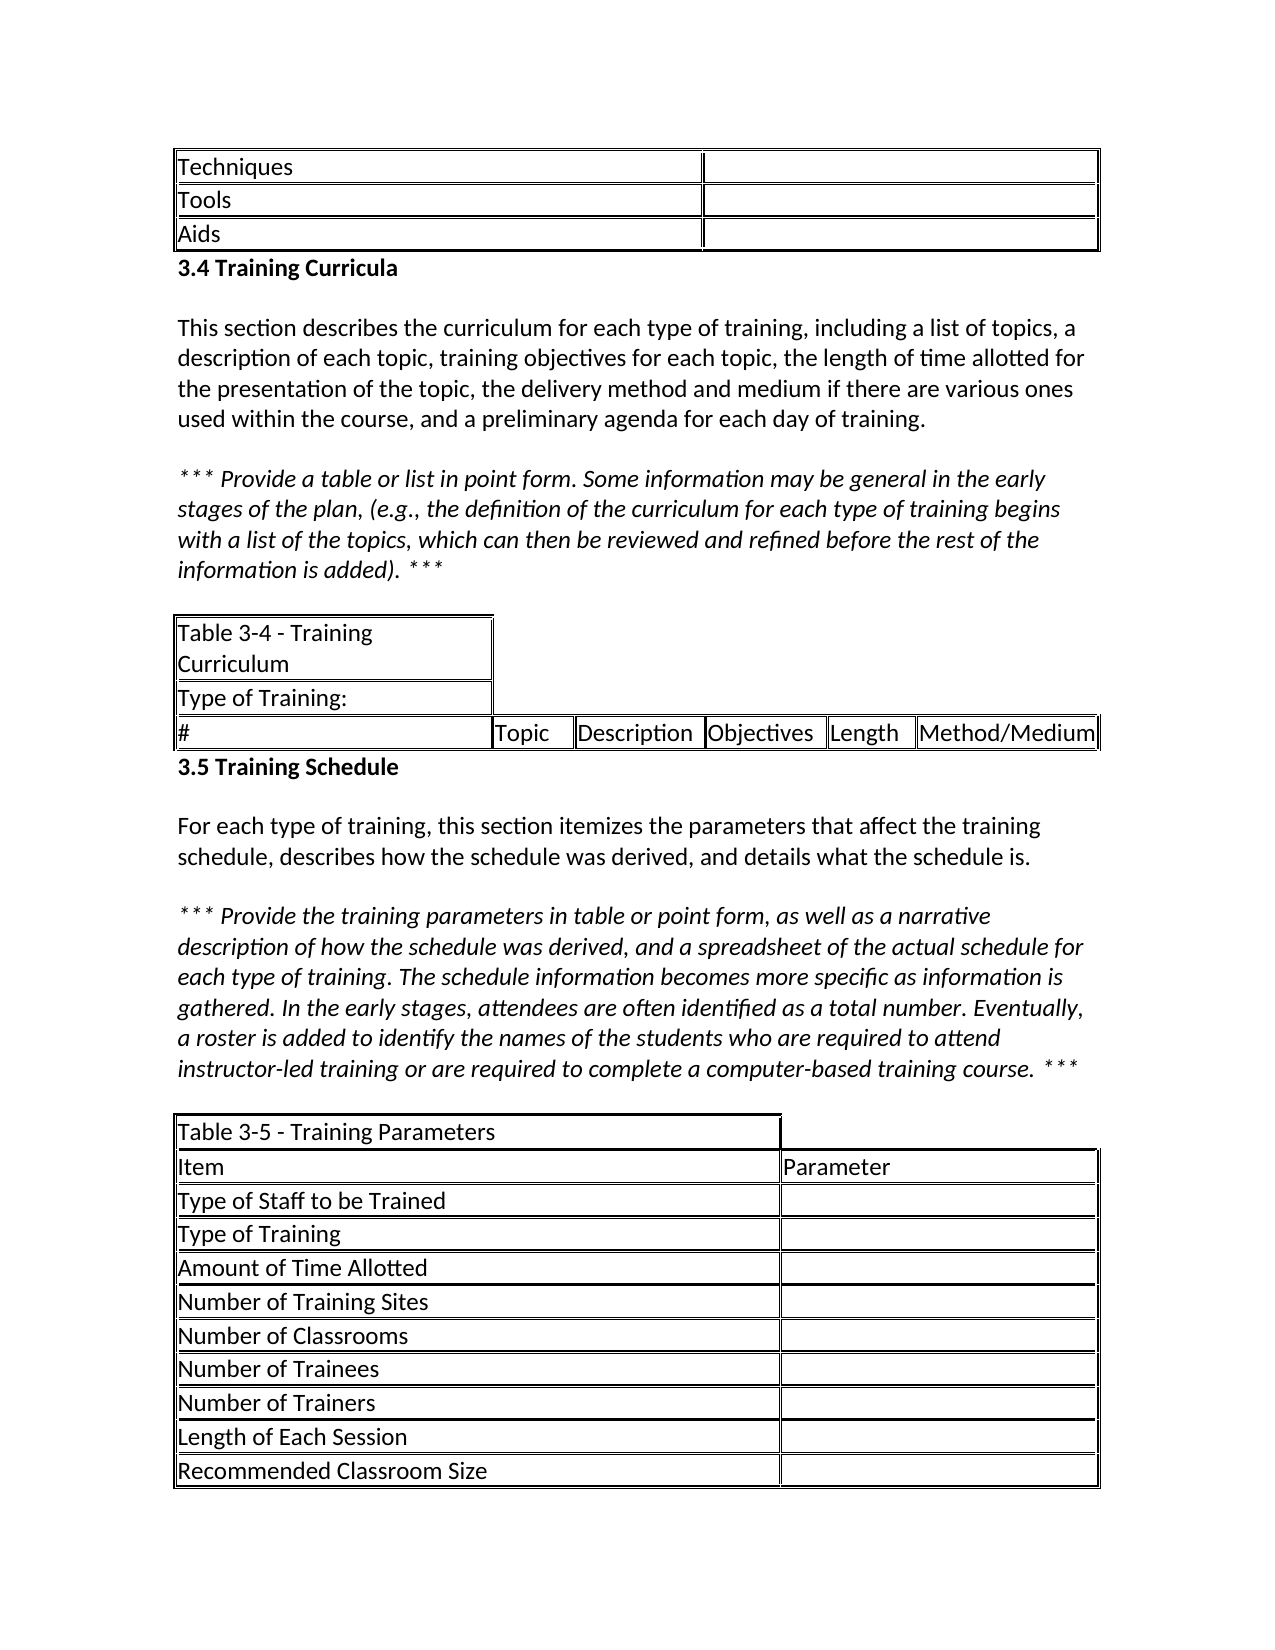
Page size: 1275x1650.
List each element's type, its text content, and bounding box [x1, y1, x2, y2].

table_cell [782, 1249, 1098, 1283]
table_cell Type of Training: [177, 679, 491, 714]
table_cell [782, 1283, 1099, 1317]
text This section describes the curriculum for each type of training, including a list of topics, a description of each topic, training objectives for each topic, the length of time allotted for the presentation of the topic, the delivery method and medium if there are various ones used within the course, and a preliminary agenda for each day of training. [177, 312, 1098, 434]
table_cell Techniques [175, 149, 703, 181]
table_cell Type of Training [177, 1215, 779, 1249]
text *** Provide the training parameters in table or point form, as well as a narrative description of how the schedule was derived, and a spreadsheet of the actual schedule for each type of training. The schedule information becomes more specific as information is gathered. In the early stages, attendees are often identified as a total number. Eventually, a roster is added to identify the names of the students who are required to attend instructor-led training or are required to complete a computer-based training course. *** [177, 901, 1098, 1084]
text 3.4 Training Curricula [177, 252, 1098, 283]
table_cell Aids [177, 215, 703, 249]
table_cell Number of Training Sites [175, 1283, 779, 1317]
text *** Provide a table or list in point form. Some information may be general in the early stages of the plan, (e.g., the definition of the curriculum for each type of training begins with a list of the topics, which can then be reviewed and refined before the rest of the information is added). *** [177, 463, 1098, 585]
table_cell Length of Each Session [175, 1418, 779, 1452]
table_cell Number of Classrooms [175, 1317, 781, 1350]
table_cell Number of Trainees [177, 1350, 779, 1384]
table_cell Length [829, 717, 915, 747]
table_cell [782, 1418, 1099, 1452]
table_cell [705, 181, 1098, 215]
table_cell [782, 1384, 1098, 1418]
table_cell [703, 215, 1098, 249]
table_cell Type of Staff to be Trained [175, 1182, 781, 1215]
table_cell Description [577, 717, 704, 747]
table_cell Parameter [782, 1148, 1099, 1182]
table_cell Method/Medium [916, 714, 1099, 747]
table_cell Item [175, 1148, 779, 1182]
text 3.5 Training Schedule [177, 751, 1098, 781]
table_cell Topic [494, 717, 573, 747]
table_cell [782, 1350, 1098, 1384]
table_cell Tools [177, 181, 701, 215]
table_cell [781, 1182, 1099, 1215]
table_header Table 3-5 - Training Parameters [177, 1116, 781, 1148]
table_cell # [175, 714, 492, 747]
table_cell Objectives [707, 717, 826, 747]
text For each type of training, this section itemizes the parameters that affect the training schedule, describes how the schedule was derived, and details what the schedule is. [177, 810, 1098, 871]
table_cell [782, 1215, 1098, 1249]
table_cell [781, 1452, 1099, 1485]
table_cell Number of Trainers [177, 1384, 779, 1418]
table_cell [703, 151, 1097, 181]
table_cell Recommended Classroom Size [175, 1452, 781, 1485]
table_cell [781, 1317, 1099, 1350]
table_header Table 3-4 - Training Curriculum [177, 618, 492, 678]
table_cell Amount of Time Allotted [177, 1249, 779, 1283]
